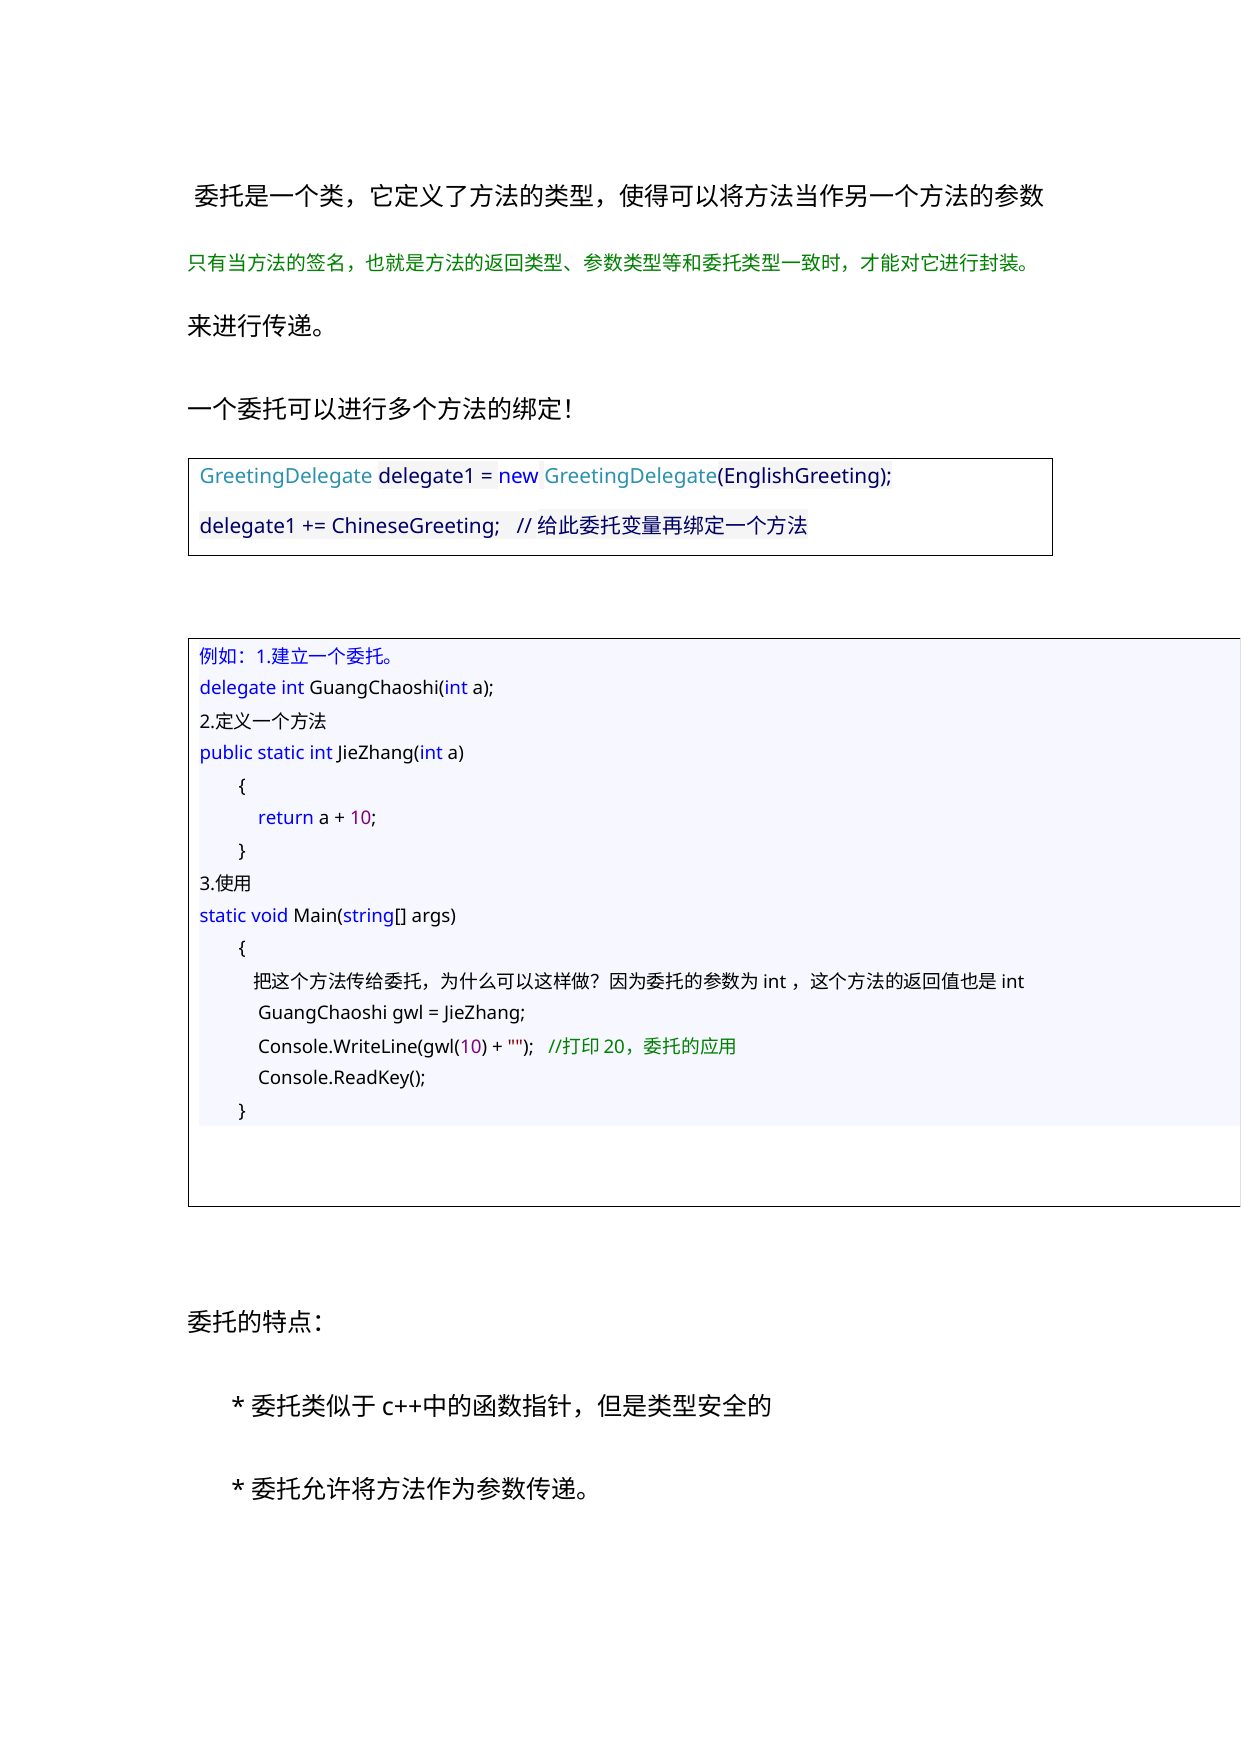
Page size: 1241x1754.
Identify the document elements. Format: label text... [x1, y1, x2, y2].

text * 委托类似于c++中的函数指针，但是类型安全的 [187, 1372, 1053, 1437]
table_header 例如：1.建立一个委托。 delegate int GuangChaoshi(int a); 2.定义一个方法 public static int JieZhang(int a) { return a + 10; } 3.使用 static void Main(string[] args) { 把这个方法传给委托，为什么可以这样做？因为委托的参数为int ，这个方法的返回值也是int GuangChaoshi gwl = JieZhang; Console.WriteLine(gwl(10) + ""); //打印20，委托的应用 Console.ReadKey(); } [189, 639, 1240, 1206]
text * 委托允许将方法作为参数传递。 [187, 1455, 1053, 1520]
table_header GreetingDelegate delegate1 = new GreetingDelegate(EnglishGreeting); delegate1 += ChineseGreeting; // 给此委托变量再绑定一个方法 [189, 459, 1052, 555]
text 委托是一个类，它定义了方法的类型，使得可以将方法当作另一个方法的参数 [187, 162, 1053, 227]
text 来进行传递。 [187, 292, 1053, 357]
text 只有当方法的签名，也就是方法的返回类型、参数类型等和委托类型一致时，才能对它进行封装。 [187, 245, 1053, 278]
text 一个委托可以进行多个方法的绑定！ [187, 375, 1053, 440]
text 委托的特点： [187, 1288, 1053, 1353]
